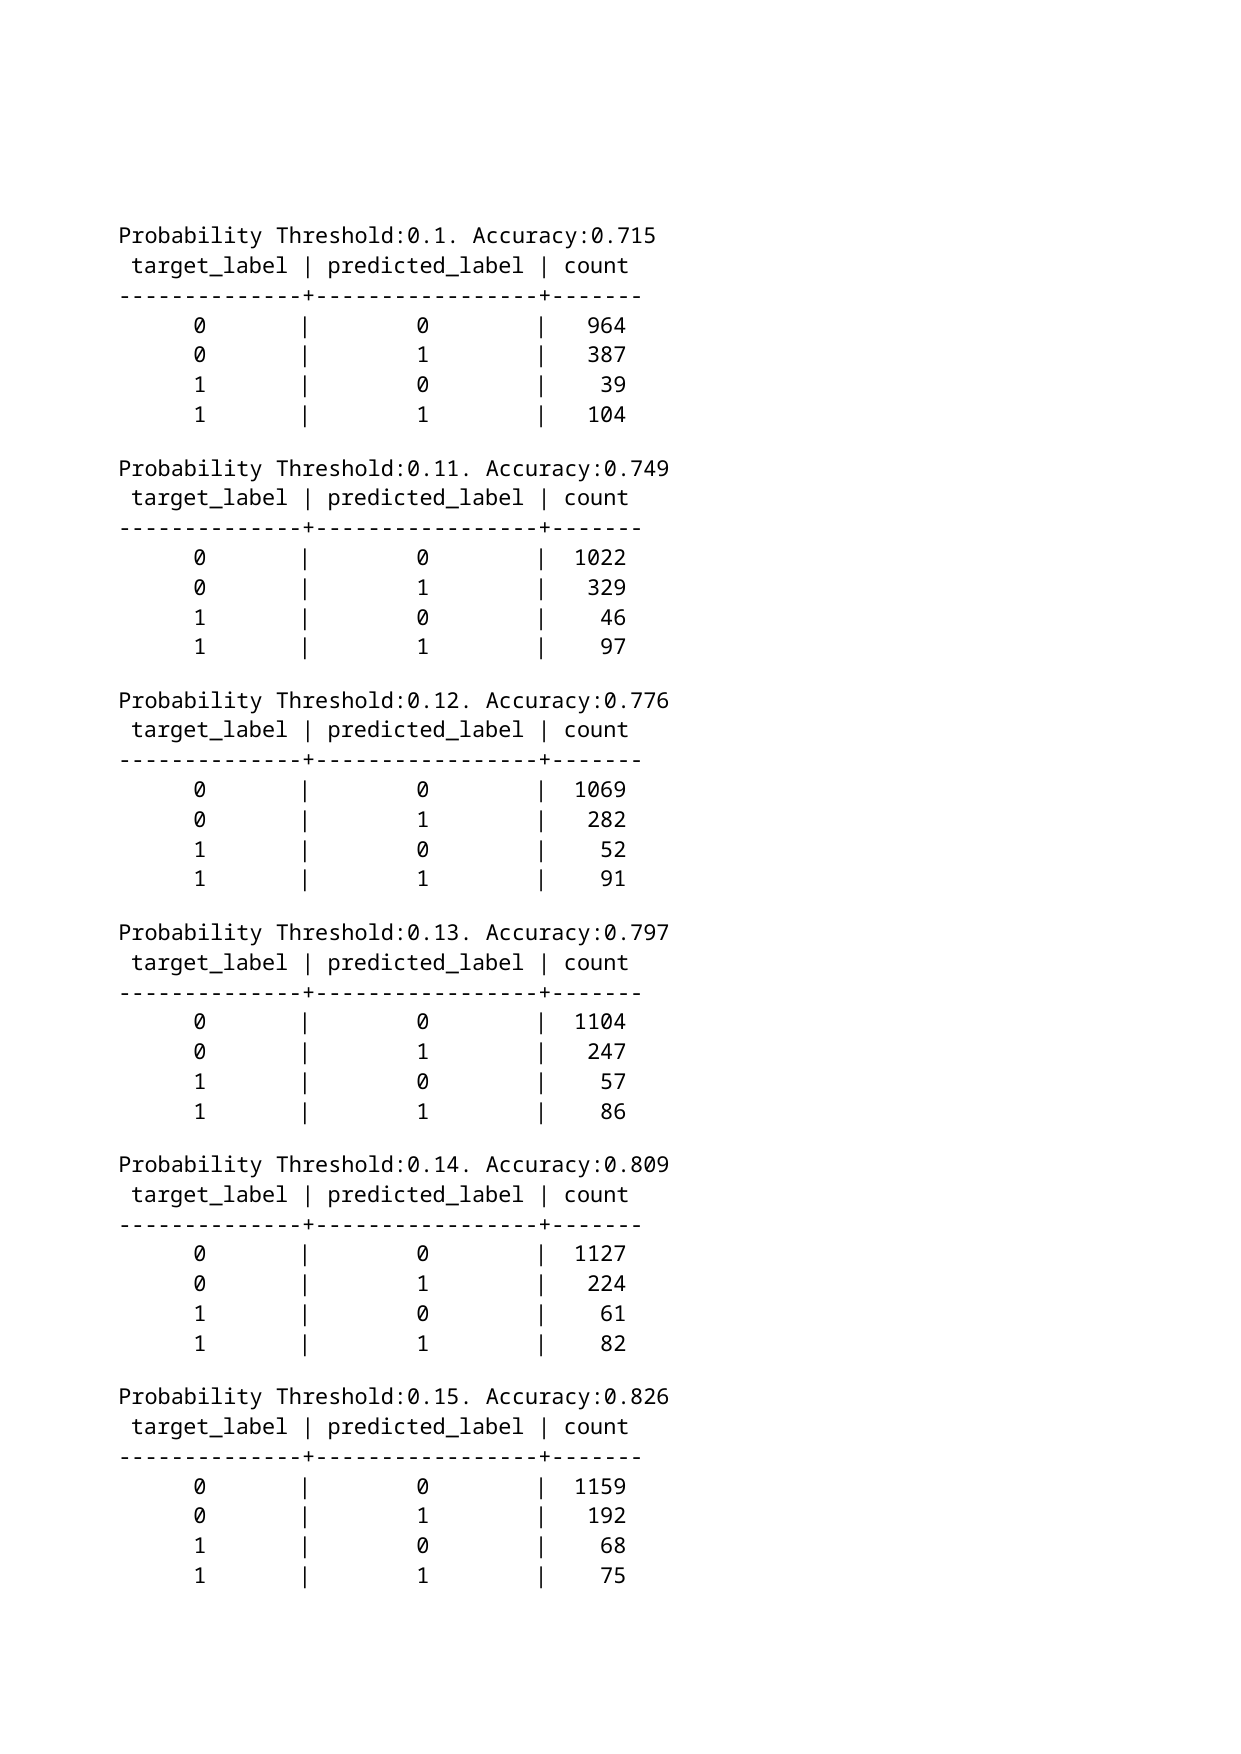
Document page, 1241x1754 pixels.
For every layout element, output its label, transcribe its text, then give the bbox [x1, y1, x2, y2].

text 0 | 1 | 329 [118, 572, 1122, 601]
text 1 | 0 | 61 [118, 1298, 1122, 1328]
text target_label | predicted_label | count [118, 1179, 1122, 1209]
text Probability Threshold:0.14. Accuracy:0.809 [118, 1149, 1122, 1179]
text 1 | 1 | 82 [118, 1328, 1122, 1358]
text 1 | 0 | 46 [118, 601, 1122, 631]
text --------------+-----------------+------- [118, 744, 1122, 774]
text 0 | 0 | 1127 [118, 1238, 1122, 1268]
text 1 | 1 | 91 [118, 863, 1122, 893]
text 0 | 1 | 387 [118, 339, 1122, 369]
text Probability Threshold:0.11. Accuracy:0.749 [118, 452, 1122, 482]
text 0 | 0 | 1069 [118, 774, 1122, 804]
text 0 | 1 | 247 [118, 1036, 1122, 1066]
text Probability Threshold:0.13. Accuracy:0.797 [118, 917, 1122, 947]
text 0 | 1 | 224 [118, 1268, 1122, 1298]
text 1 | 1 | 86 [118, 1096, 1122, 1125]
text 1 | 1 | 104 [118, 399, 1122, 429]
text 1 | 0 | 57 [118, 1066, 1122, 1096]
text --------------+-----------------+------- [118, 512, 1122, 542]
text 1 | 1 | 75 [118, 1560, 1122, 1590]
text 0 | 0 | 964 [118, 310, 1122, 339]
text 0 | 1 | 282 [118, 804, 1122, 834]
text 0 | 1 | 192 [118, 1500, 1122, 1530]
text 1 | 0 | 68 [118, 1530, 1122, 1560]
text 0 | 0 | 1022 [118, 542, 1122, 572]
text --------------+-----------------+------- [118, 1441, 1122, 1471]
text --------------+-----------------+------- [118, 1209, 1122, 1238]
text 0 | 0 | 1159 [118, 1471, 1122, 1500]
text --------------+-----------------+------- [118, 280, 1122, 310]
text target_label | predicted_label | count [118, 1411, 1122, 1441]
text Probability Threshold:0.15. Accuracy:0.826 [118, 1381, 1122, 1411]
text 1 | 0 | 39 [118, 369, 1122, 399]
text 1 | 0 | 52 [118, 834, 1122, 863]
text target_label | predicted_label | count [118, 947, 1122, 976]
text 0 | 0 | 1104 [118, 1006, 1122, 1036]
text 1 | 1 | 97 [118, 631, 1122, 661]
text target_label | predicted_label | count [118, 250, 1122, 280]
text --------------+-----------------+------- [118, 976, 1122, 1006]
text Probability Threshold:0.12. Accuracy:0.776 [118, 685, 1122, 714]
text target_label | predicted_label | count [118, 482, 1122, 512]
text Probability Threshold:0.1. Accuracy:0.715 [118, 220, 1122, 250]
text target_label | predicted_label | count [118, 714, 1122, 744]
